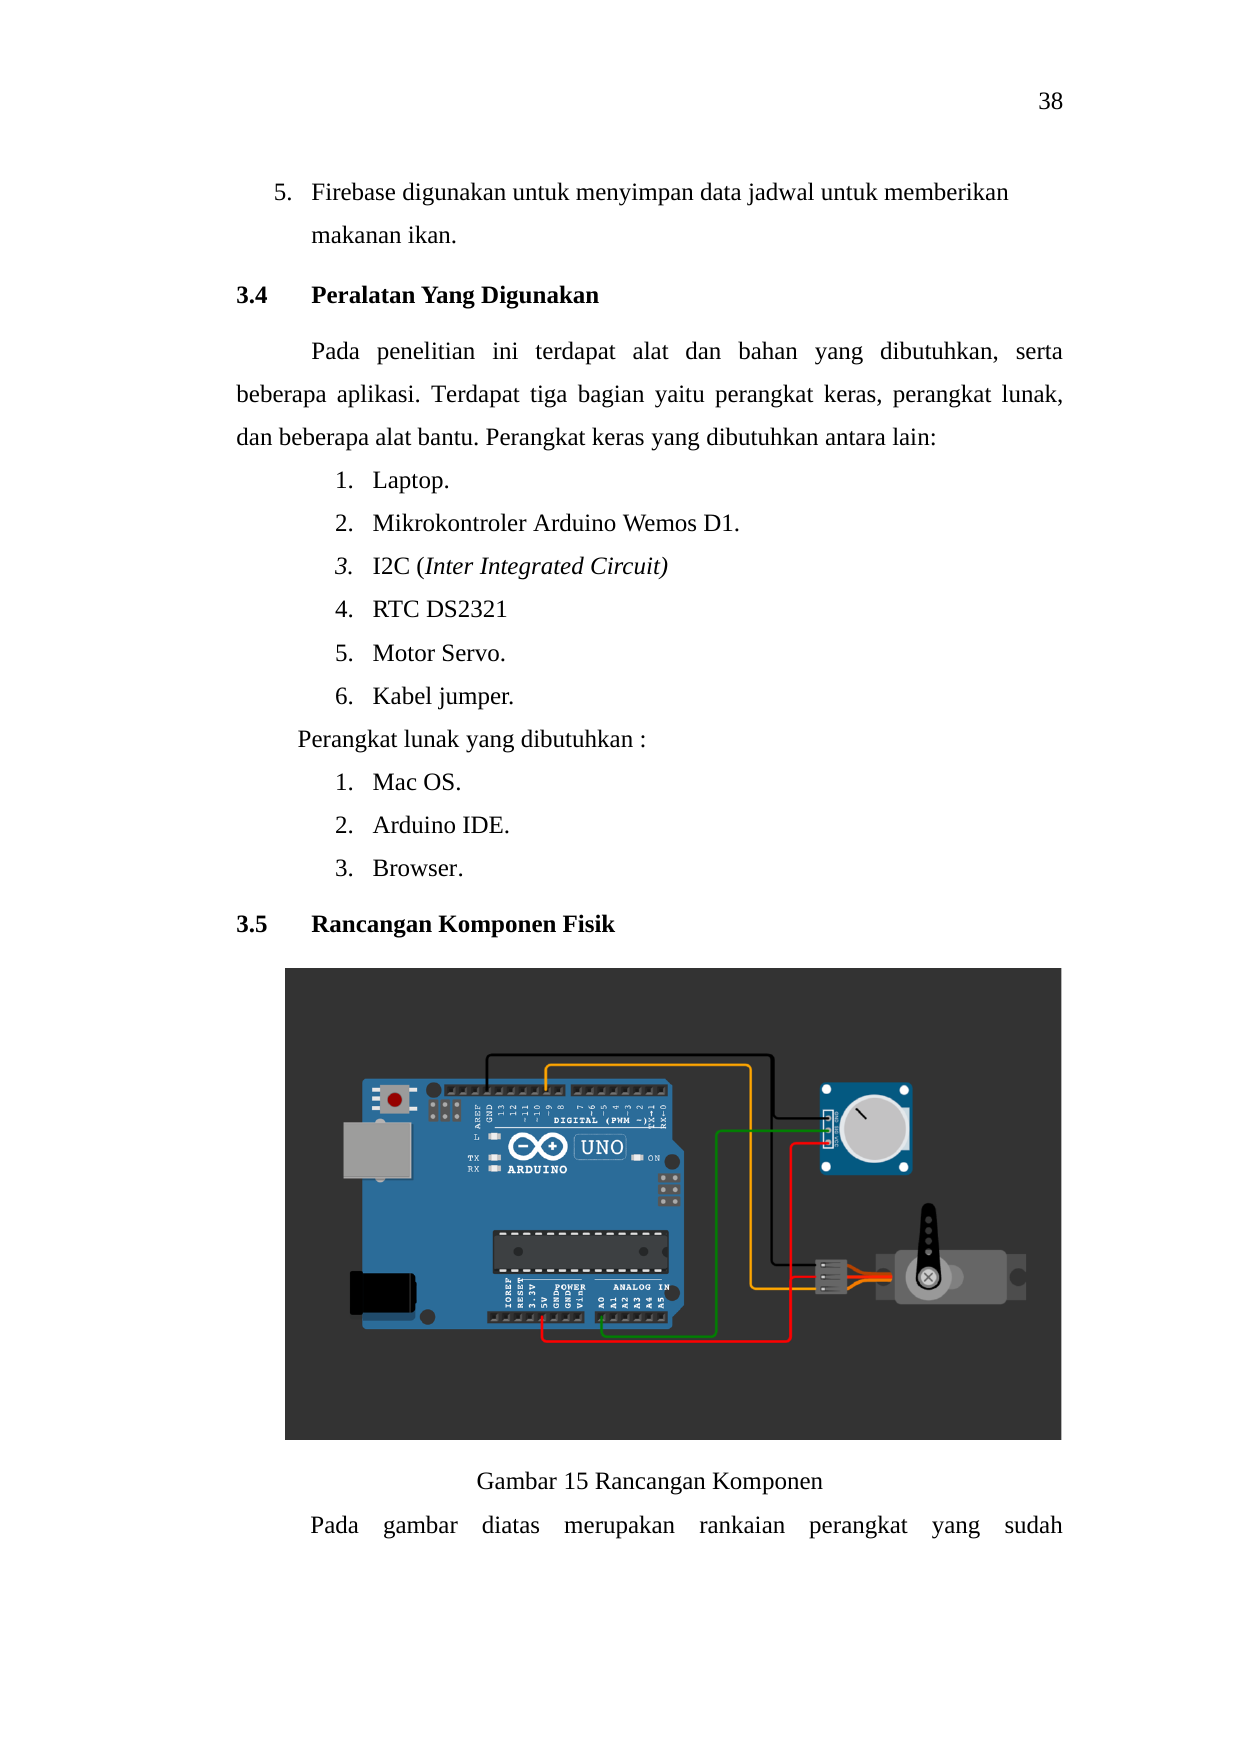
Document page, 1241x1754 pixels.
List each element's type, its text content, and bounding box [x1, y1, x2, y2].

list I2C (Inter Integrated Circuit) [335, 551, 1063, 580]
list Motor Servo. [335, 638, 1063, 666]
list Arduino IDE. [335, 810, 1063, 839]
list Kabel jumper. [335, 681, 1063, 709]
list Firebase digunakan untuk menyimpan data jadwal untuk memberikan makanan ikan. [274, 177, 1063, 249]
list Laptop. [335, 465, 1063, 494]
list Browser. [335, 853, 1063, 882]
subtitle Peralatan Yang Digunakan [236, 280, 1063, 309]
list Mac OS. [335, 767, 1063, 796]
text Perangkat lunak yang dibutuhkan : [297, 724, 1063, 753]
text Pada penelitian ini terdapat alat dan bahan yang dibutuhkan, serta beberapa aplikasi. Terdapat tiga bagian yaitu perangkat keras, perangkat lunak, dan beberapa alat bantu. Perangkat keras yang dibutuhkan antara lain: [236, 336, 1063, 451]
list RTC DS2321 [335, 594, 1063, 623]
list Mikrokontroler Arduino Wemos D1. [335, 508, 1063, 537]
picture [285, 968, 1062, 1440]
subtitle Rancangan Komponen Fisik [236, 909, 1063, 938]
